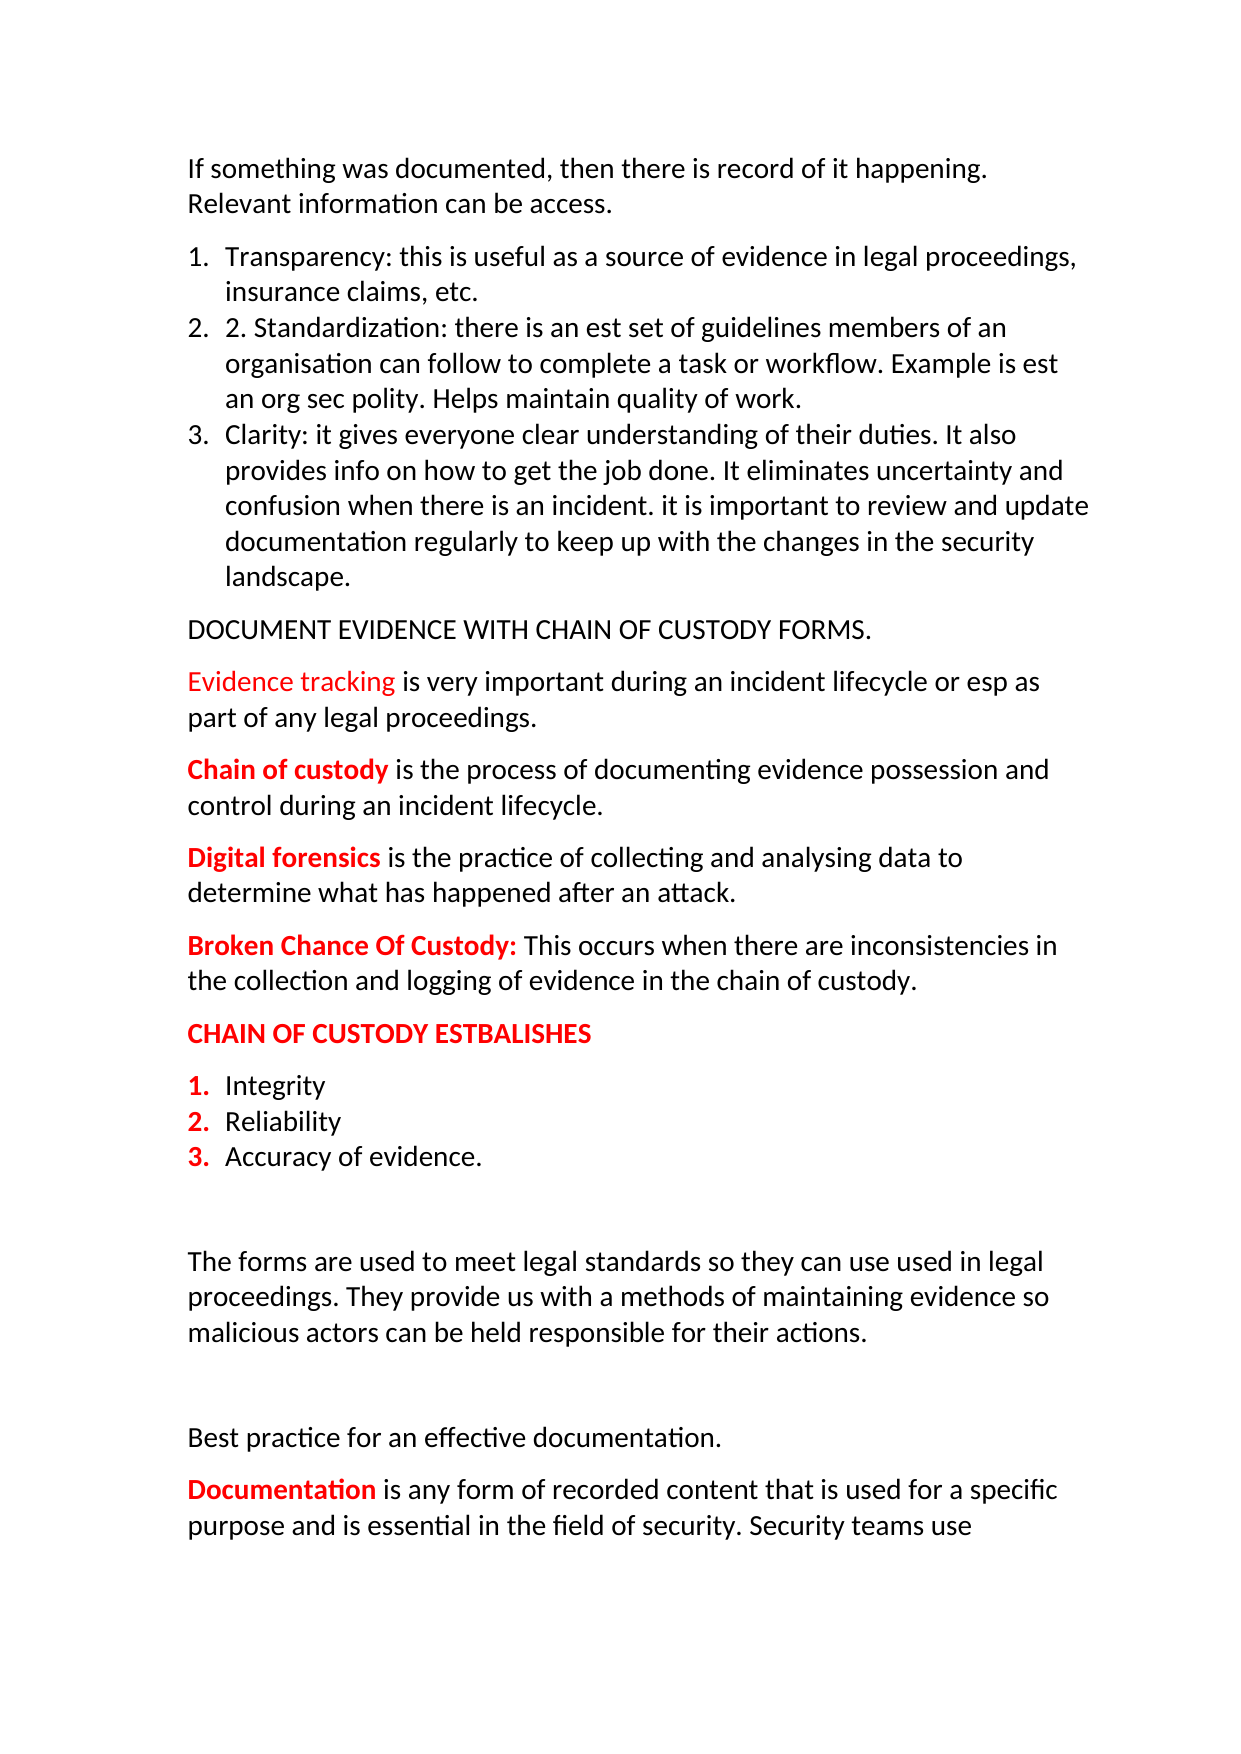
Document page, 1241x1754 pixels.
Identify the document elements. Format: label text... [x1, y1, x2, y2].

text Best practice for an effective documentation. [187, 1419, 1090, 1454]
text The forms are used to meet legal standards so they can use used in legal proceedings. They provide us with a methods of maintaining evidence so malicious actors can be held responsible for their actions. [187, 1243, 1090, 1350]
text Broken Chance Of Custody: This occurs when there are inconsistencies in the collection and logging of evidence in the chain of custody. [187, 927, 1090, 998]
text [187, 1471, 1090, 1542]
list Integrity [187, 1067, 1090, 1103]
text If something was documented, then there is record of it happening. Relevant information can be access. [187, 150, 1090, 221]
text DOCUMENT EVIDENCE WITH CHAIN OF CUSTODY FORMS. [187, 611, 1090, 646]
list Clarity: it gives everyone clear understanding of their duties. It also provides info on how to get the job done. It eliminates uncertainty and confusion when there is an incident. it is important to review and update documentation regularly to keep up with the changes in the security landscape. [187, 416, 1090, 594]
list Accuracy of evidence. [187, 1138, 1090, 1174]
text Evidence tracking is very important during an incident lifecycle or esp as part of any legal proceedings. [187, 663, 1090, 734]
list Reliability [187, 1103, 1090, 1138]
list 2. Standardization: there is an est set of guidelines members of an organisation can follow to complete a task or workflow. Example is est an org sec polity. Helps maintain quality of work. [187, 309, 1090, 416]
text Chain of custody is the process of documenting evidence possession and control during an incident lifecycle. [187, 751, 1090, 822]
text Digital forensics is the practice of collecting and analysing data to determine what has happened after an attack. [187, 839, 1090, 910]
list Transparency: this is useful as a source of evidence in legal proceedings, insurance claims, etc. [187, 238, 1090, 309]
text CHAIN OF CUSTODY ESTBALISHES [187, 1015, 1090, 1050]
